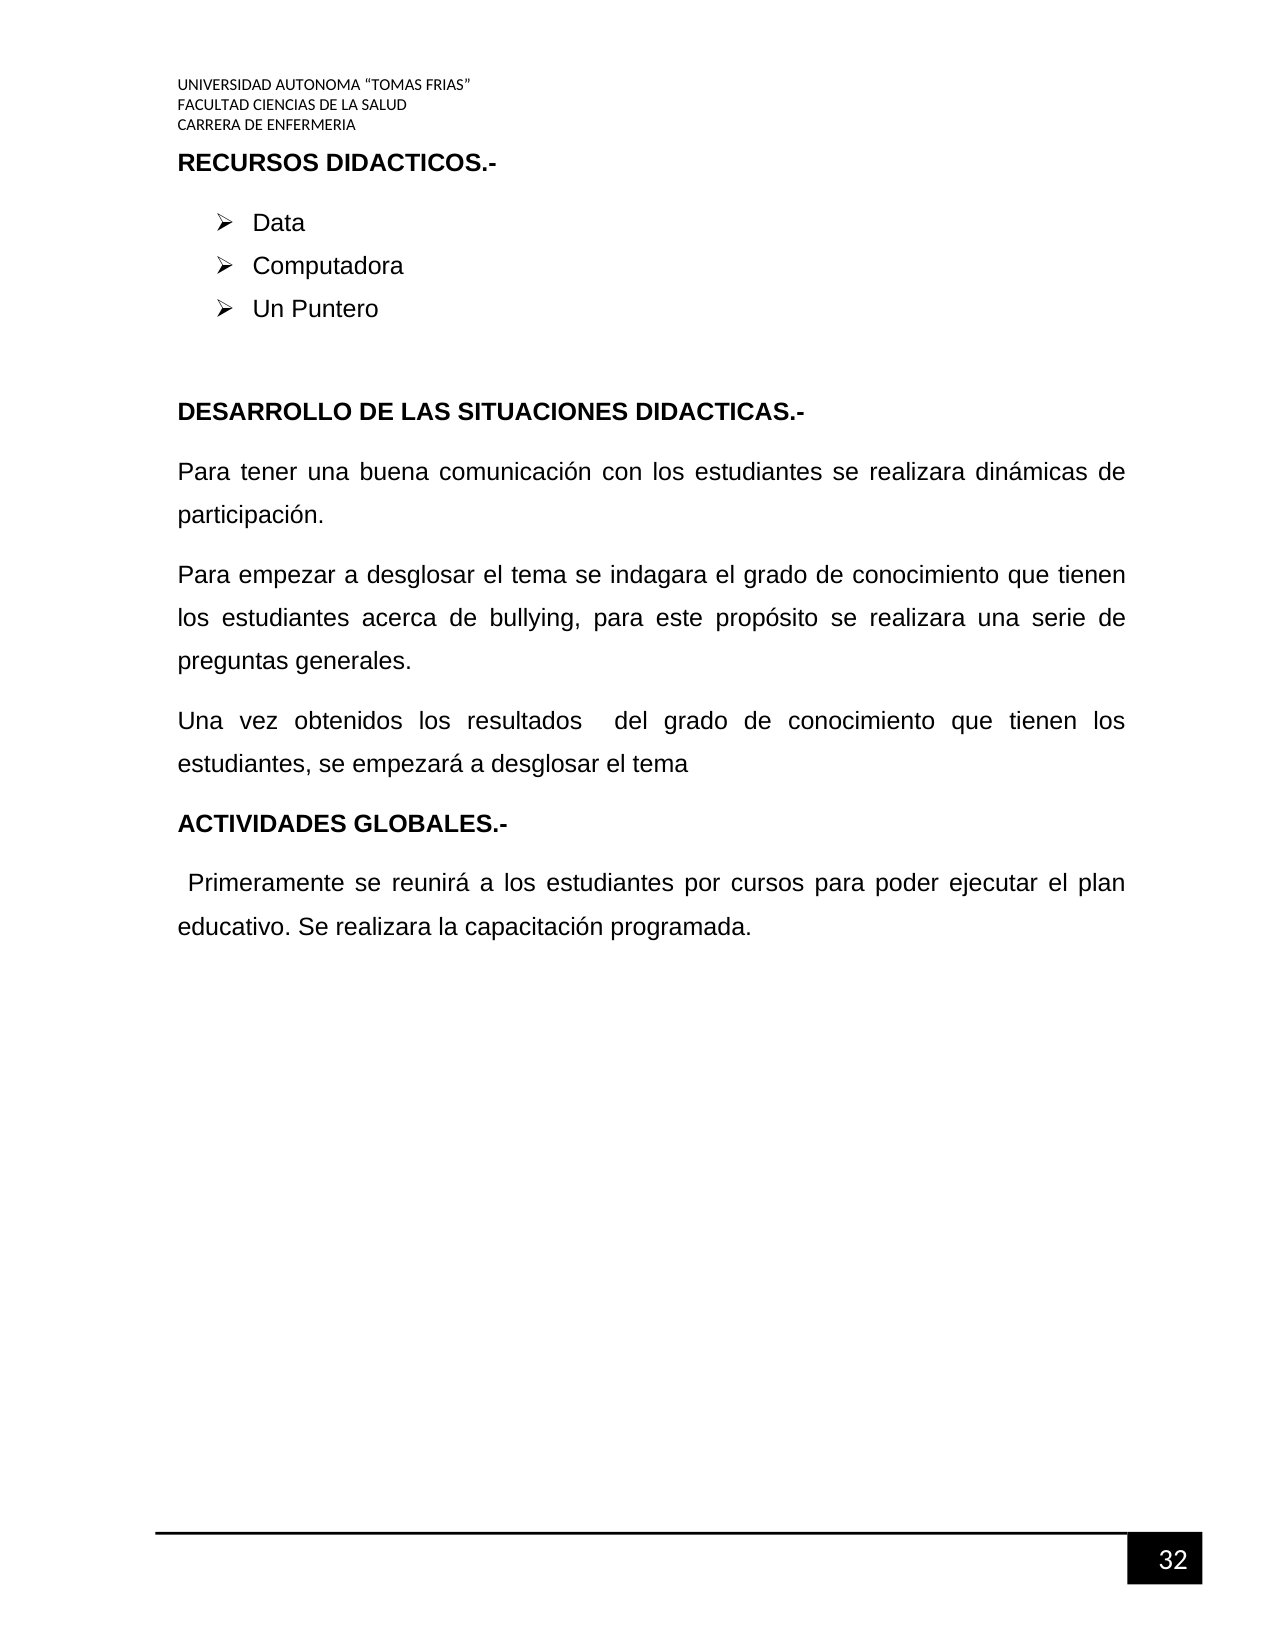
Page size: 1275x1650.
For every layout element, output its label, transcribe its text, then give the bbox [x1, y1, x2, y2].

text ACTIVIDADES GLOBALES.- [177, 809, 1127, 837]
text Una vez obtenidos los resultados del grado de conocimiento que tienen los estudiantes, se empezará a desglosar el tema [177, 706, 1127, 778]
text Primeramente se reunirá a los estudiantes por cursos para poder ejecutar el plan educativo. Se realizara la capacitación programada. [177, 868, 1127, 940]
text Para empezar a desglosar el tema se indagara el grado de conocimiento que tienen los estudiantes acerca de bullying, para este propósito se realizara una serie de preguntas generales. [177, 560, 1127, 675]
text RECURSOS DIDACTICOS.- [177, 148, 1127, 176]
list Computadora [215, 251, 1127, 279]
text Para tener una buena comunicación con los estudiantes se realizara dinámicas de participación. [177, 457, 1127, 529]
list Un Puntero [215, 294, 1127, 323]
list Data [215, 207, 1127, 236]
text DESARROLLO DE LAS SITUACIONES DIDACTICAS.- [177, 397, 1127, 426]
